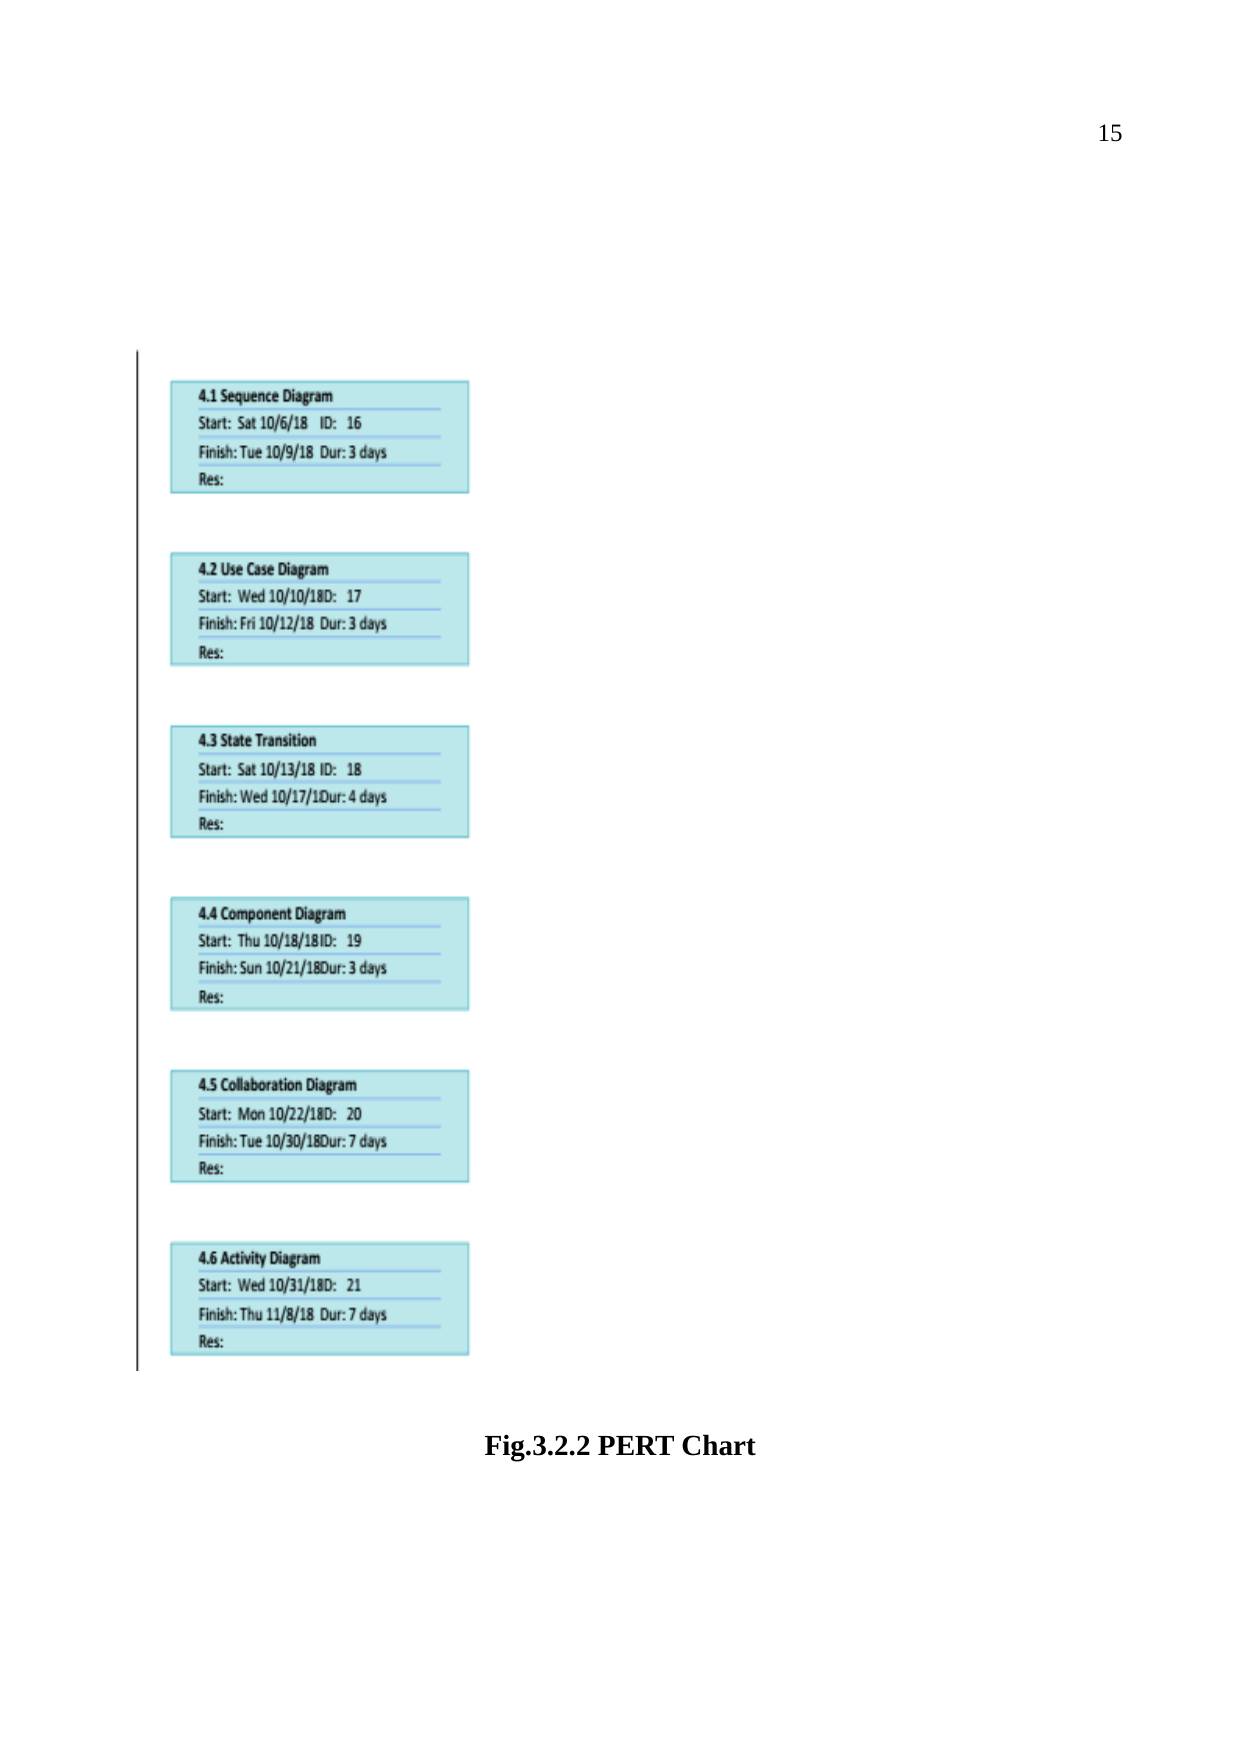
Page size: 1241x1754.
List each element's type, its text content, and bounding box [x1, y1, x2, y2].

text Fig.3.2.2 PERT Chart [118, 1428, 1122, 1461]
picture [118, 348, 1198, 1371]
